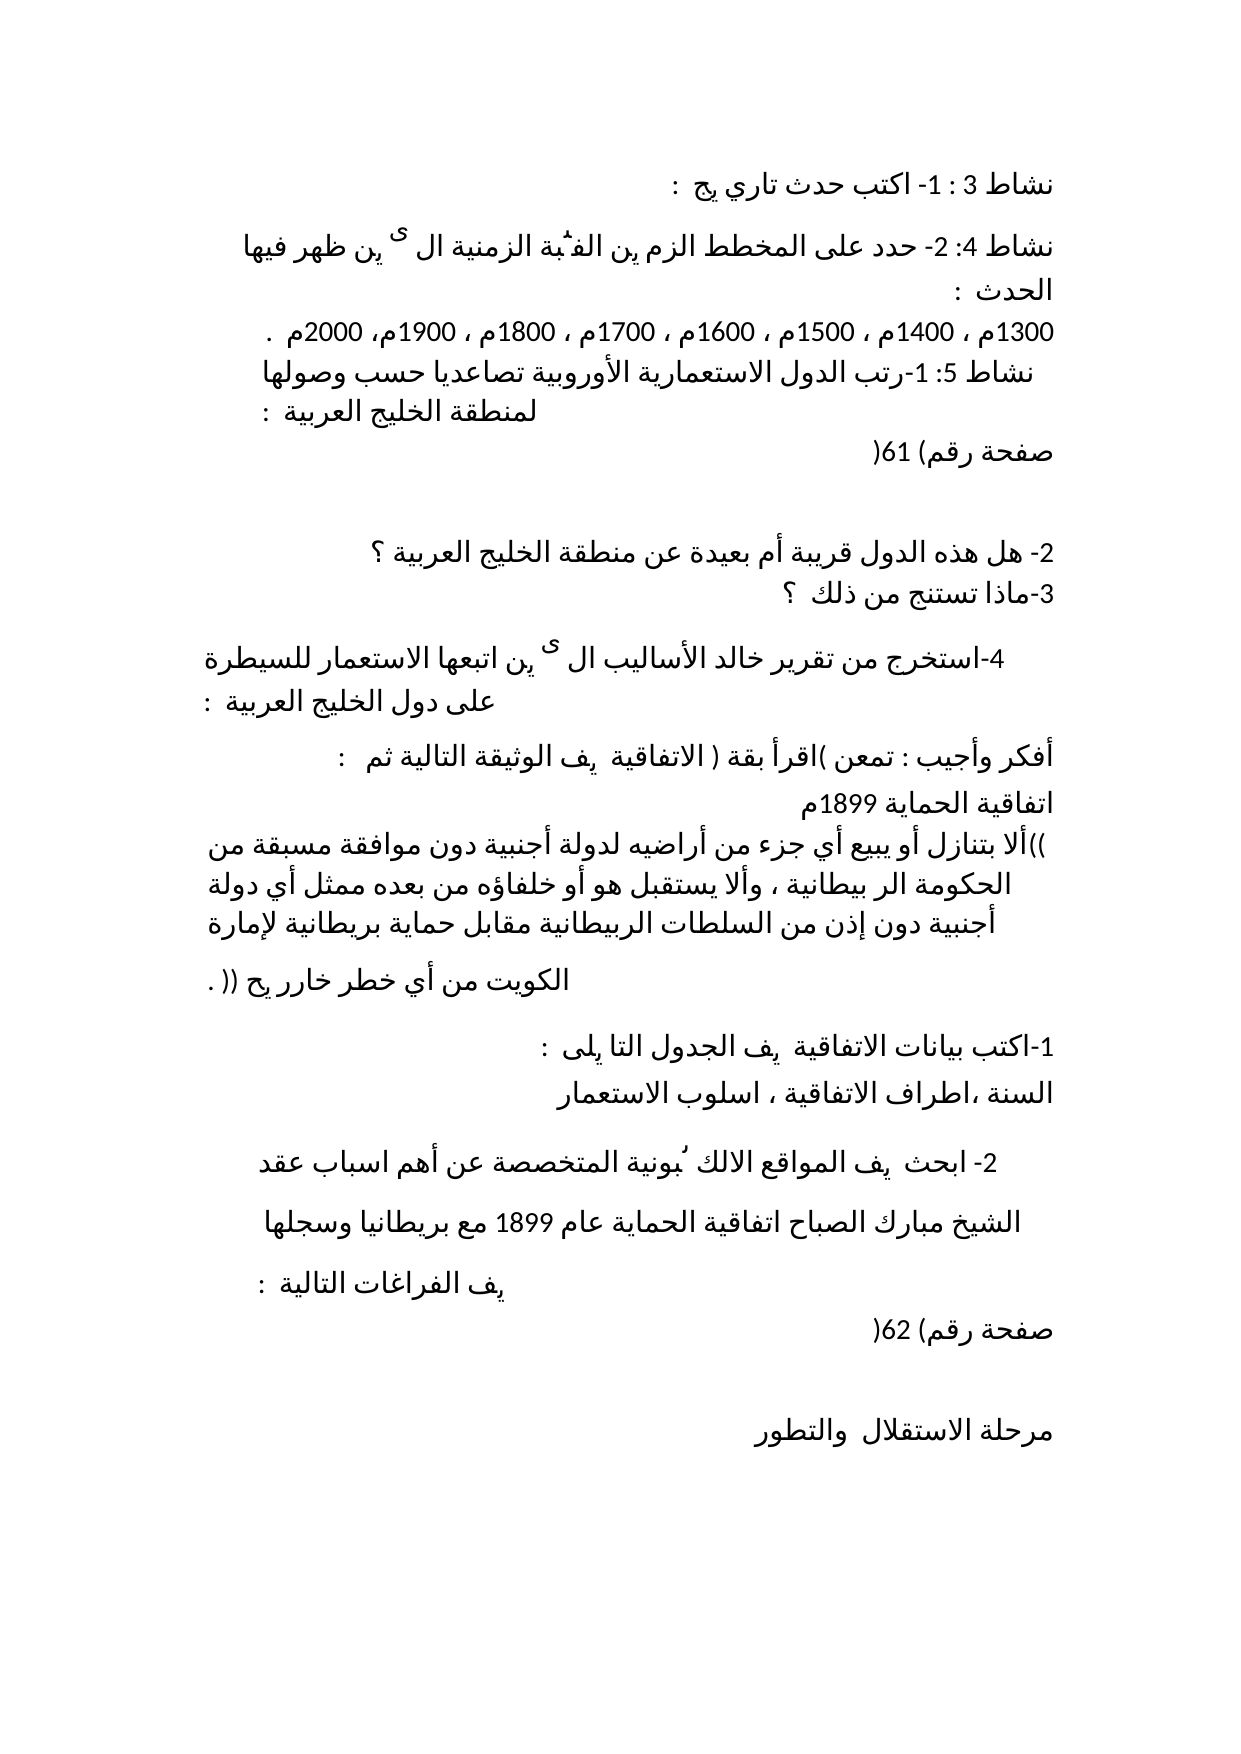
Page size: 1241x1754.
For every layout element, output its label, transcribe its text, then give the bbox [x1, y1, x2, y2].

text صفحة رقم) 61( [187, 433, 1054, 469]
text نشاط 4: 2- حدد على المخطط الزم ين الفىبة الزمنية ال ى ين ظهر فيها الحدث : [187, 213, 1054, 308]
text 3-ماذا تستنج من ذلك ؟ [187, 575, 1054, 611]
text اتفاقية الحماية 1899م [187, 786, 1054, 821]
text 2- هل هذه الدول قريبة أم بعيدة عن منطقة الخليج العربية ؟ [187, 534, 1054, 570]
text 1300م ، 1400م ، 1500م ، 1600م ، 1700م ، 1800م ، 1900م، 2000م . [187, 313, 1054, 348]
text نشاط 3 : 1- اكتب حدث تاري يج : [187, 151, 1054, 205]
text 2- ابحث يف المواقع الالك ىبونية المتخصصة عن أهم اسباب عقد الشيخ مبارك الصباح اتفاقية الحماية عام 1899 مع بريطانيا وسجلها يف الفراغات التالية : [251, 1128, 1055, 1304]
text 4-استخرج من تقرير خالد الأساليب ال ى ين اتبعها الاستعمار للسيطرة على دول الخليج العربية : [197, 625, 1055, 719]
text السنة ،اطراف الاتفاقية ، اسلوب الاستعمار [187, 1075, 1054, 1111]
text نشاط 5: 1-رتب الدول الاستعمارية الأوروبية تصاعديا حسب وصولها لمنطقة الخليج العربية : [255, 354, 1055, 429]
text 1-اكتب بيانات الاتفاقية يف الجدول التا يلى : [187, 1013, 1054, 1068]
text مرحلة الاستقلال والتطور [187, 1412, 1054, 1448]
text ))ألا بتنازل أو يبيع أي جزء من أراضيه لدولة أجنبية دون موافقة مسبقة من الحكومة الر بيطانية ، وألا يستقبل هو أو خلفاؤه من بعده ممثل أي دولة أجنبية دون إذن من السلطات الربيطانية مقابل حماية بريطانية لإمارة الكويت من أي خطر خارر يح (( . [201, 826, 1055, 1002]
text صفحة رقم) 62( [187, 1311, 1054, 1346]
text أفكر وأجيب : تمعن )اقرأ بقة ( الاتفاقية يف الوثيقة التالية ثم : [187, 723, 1054, 778]
